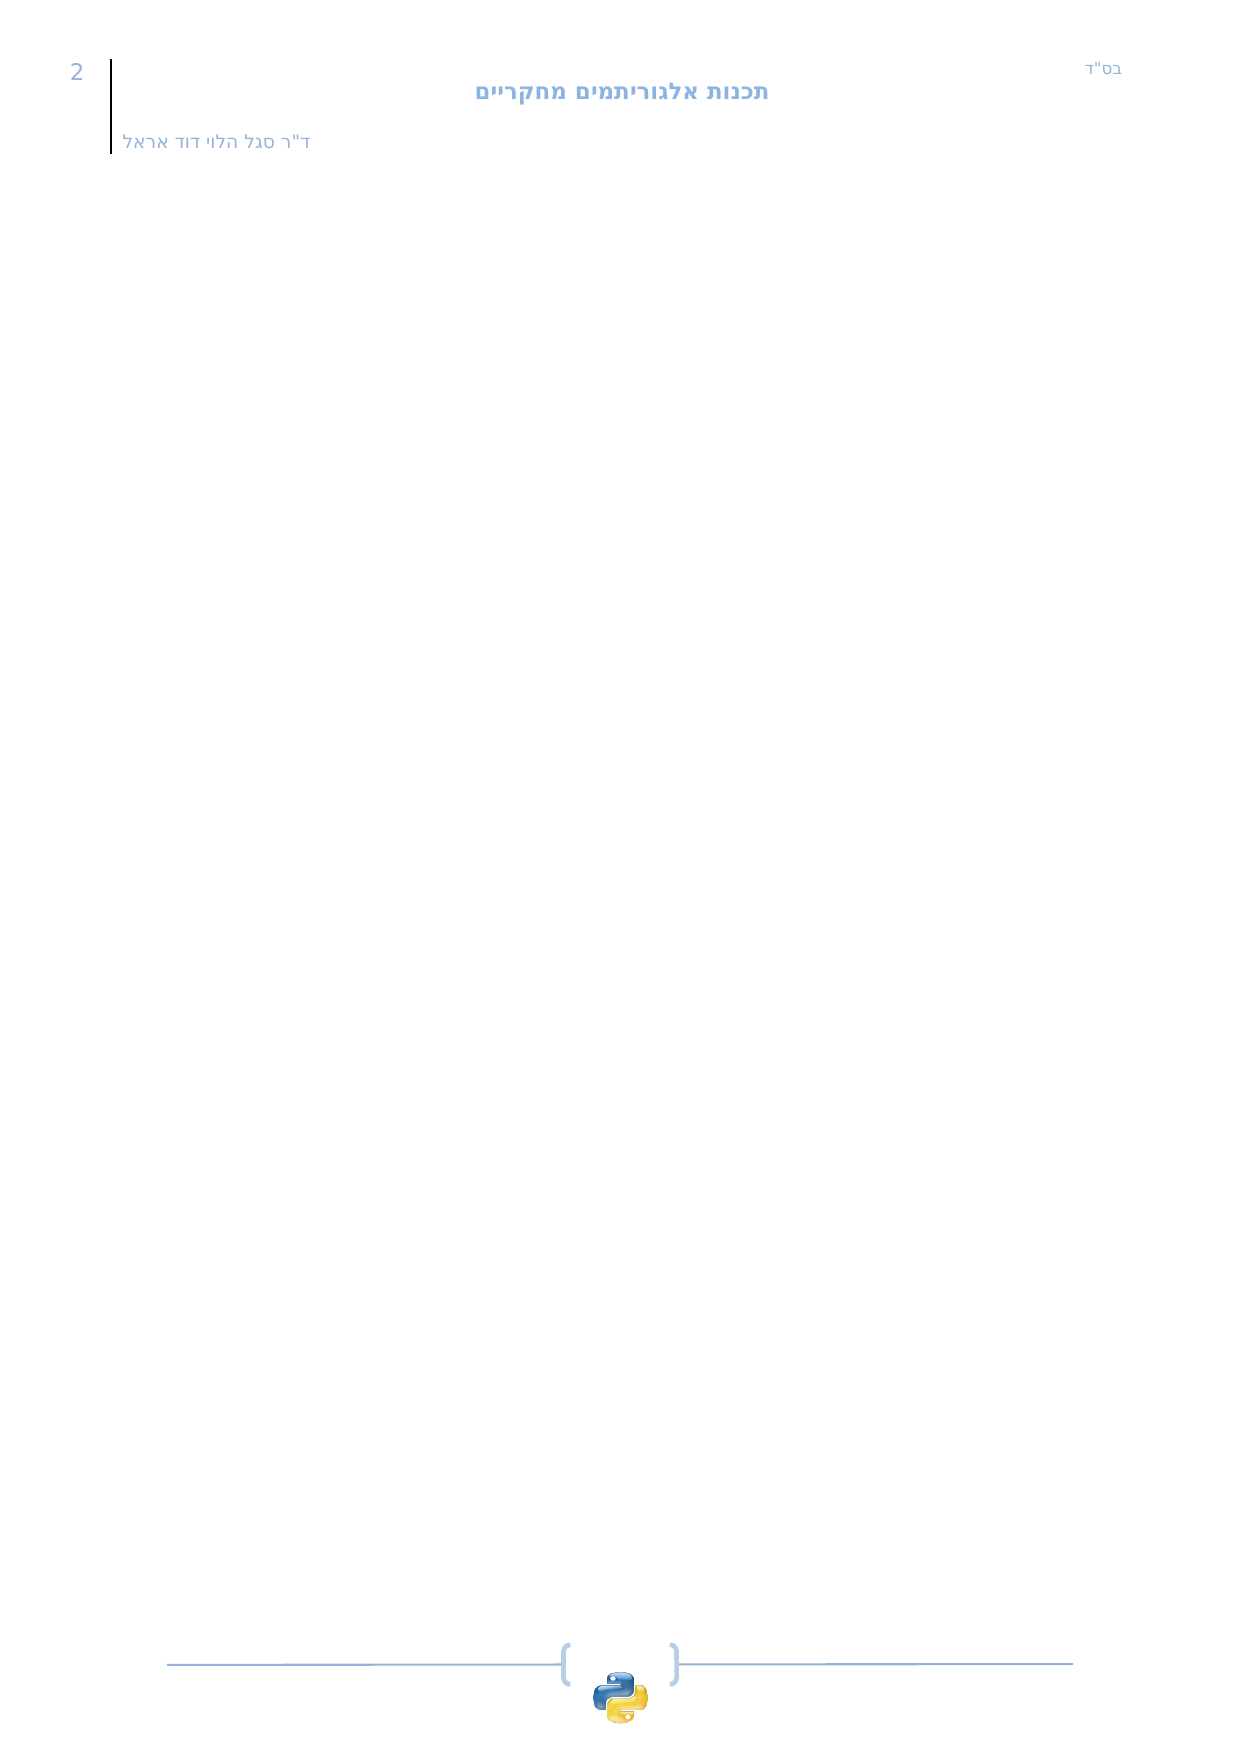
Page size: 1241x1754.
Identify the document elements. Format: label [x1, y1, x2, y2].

picture [585, 1661, 655, 1744]
